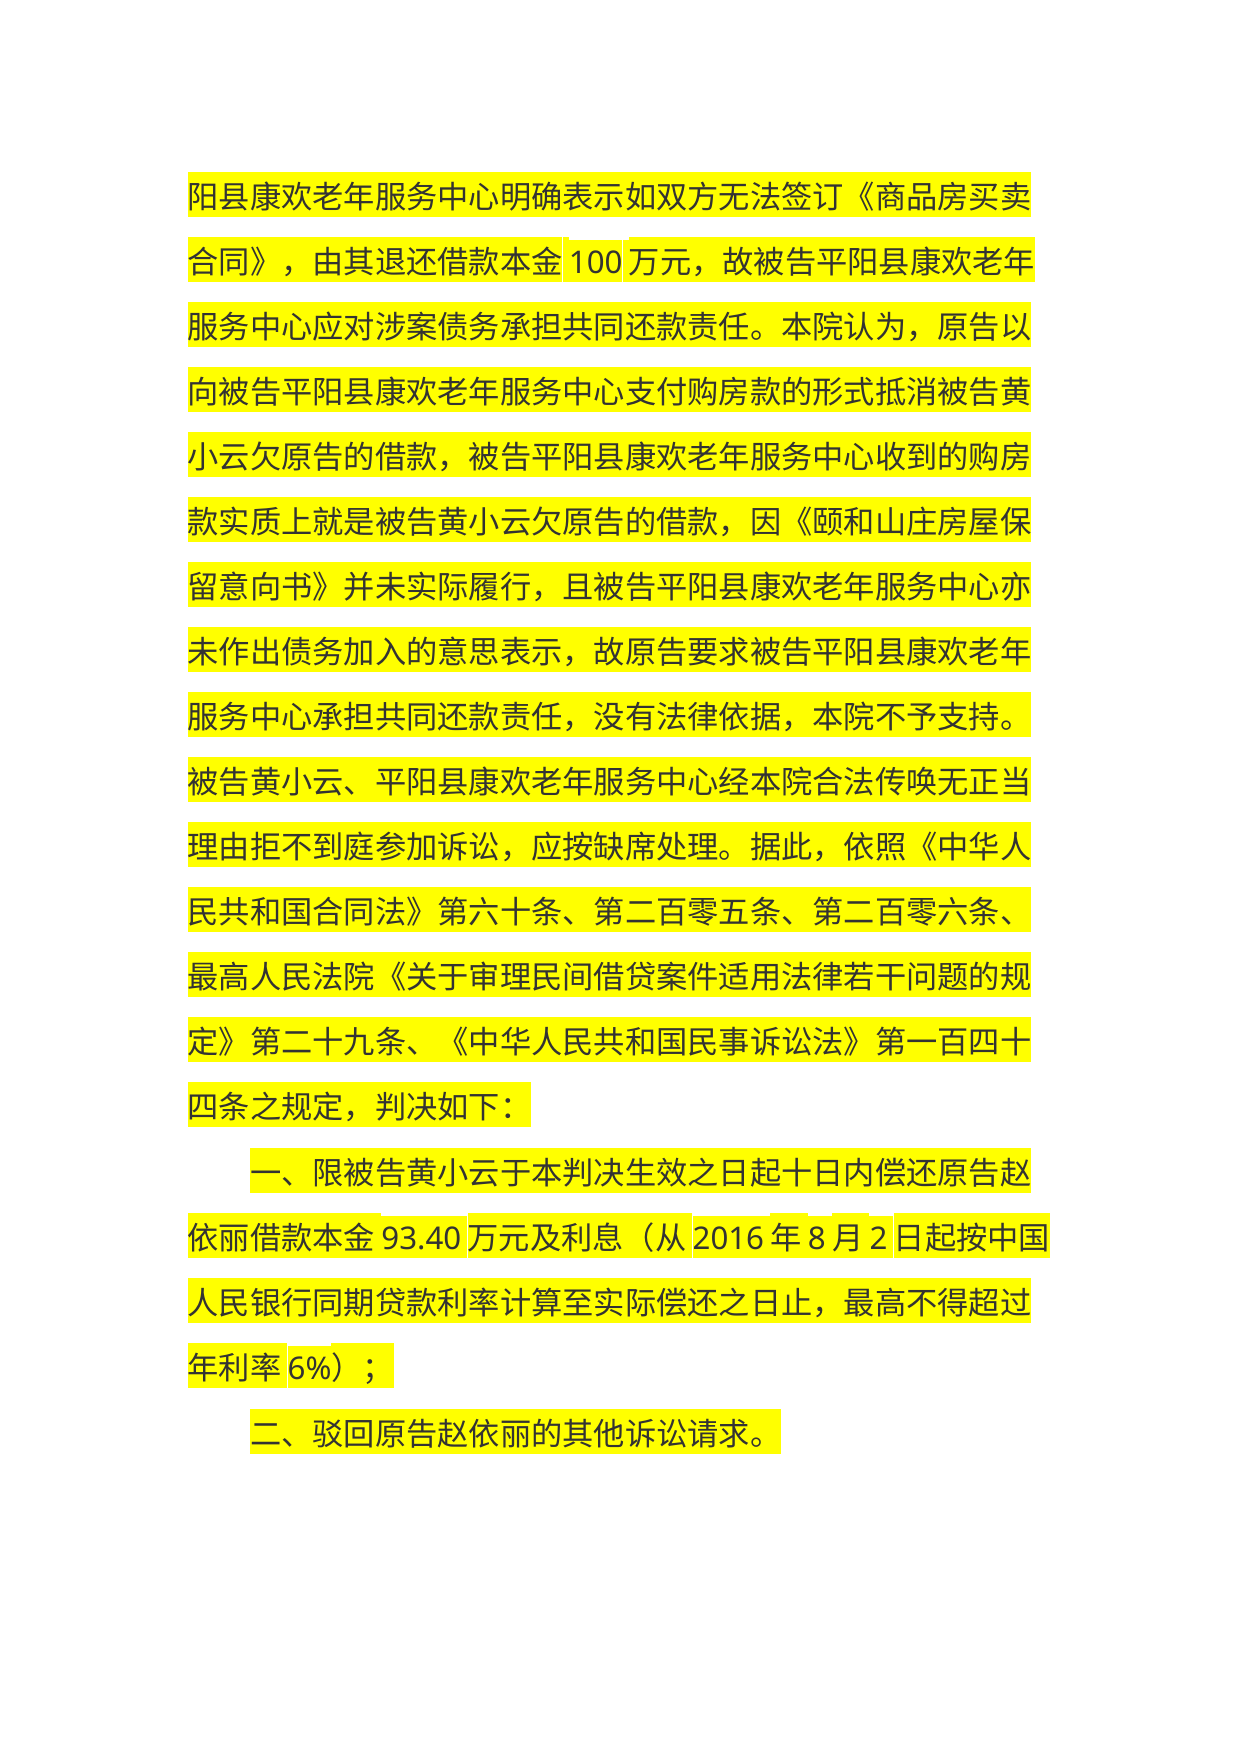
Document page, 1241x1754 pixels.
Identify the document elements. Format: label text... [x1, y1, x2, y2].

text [187, 162, 1053, 1137]
text 二、驳回原告赵依丽的其他诉讼请求。 [187, 1399, 1053, 1464]
text 一、限被告黄小云于本判决生效之日起十日内偿还原告赵依丽借款本金93.40万元及利息（从2016年8月2日起按中国人民银行同期贷款利率计算至实际偿还之日止，最高不得超过年利率6%）； [187, 1138, 1053, 1398]
